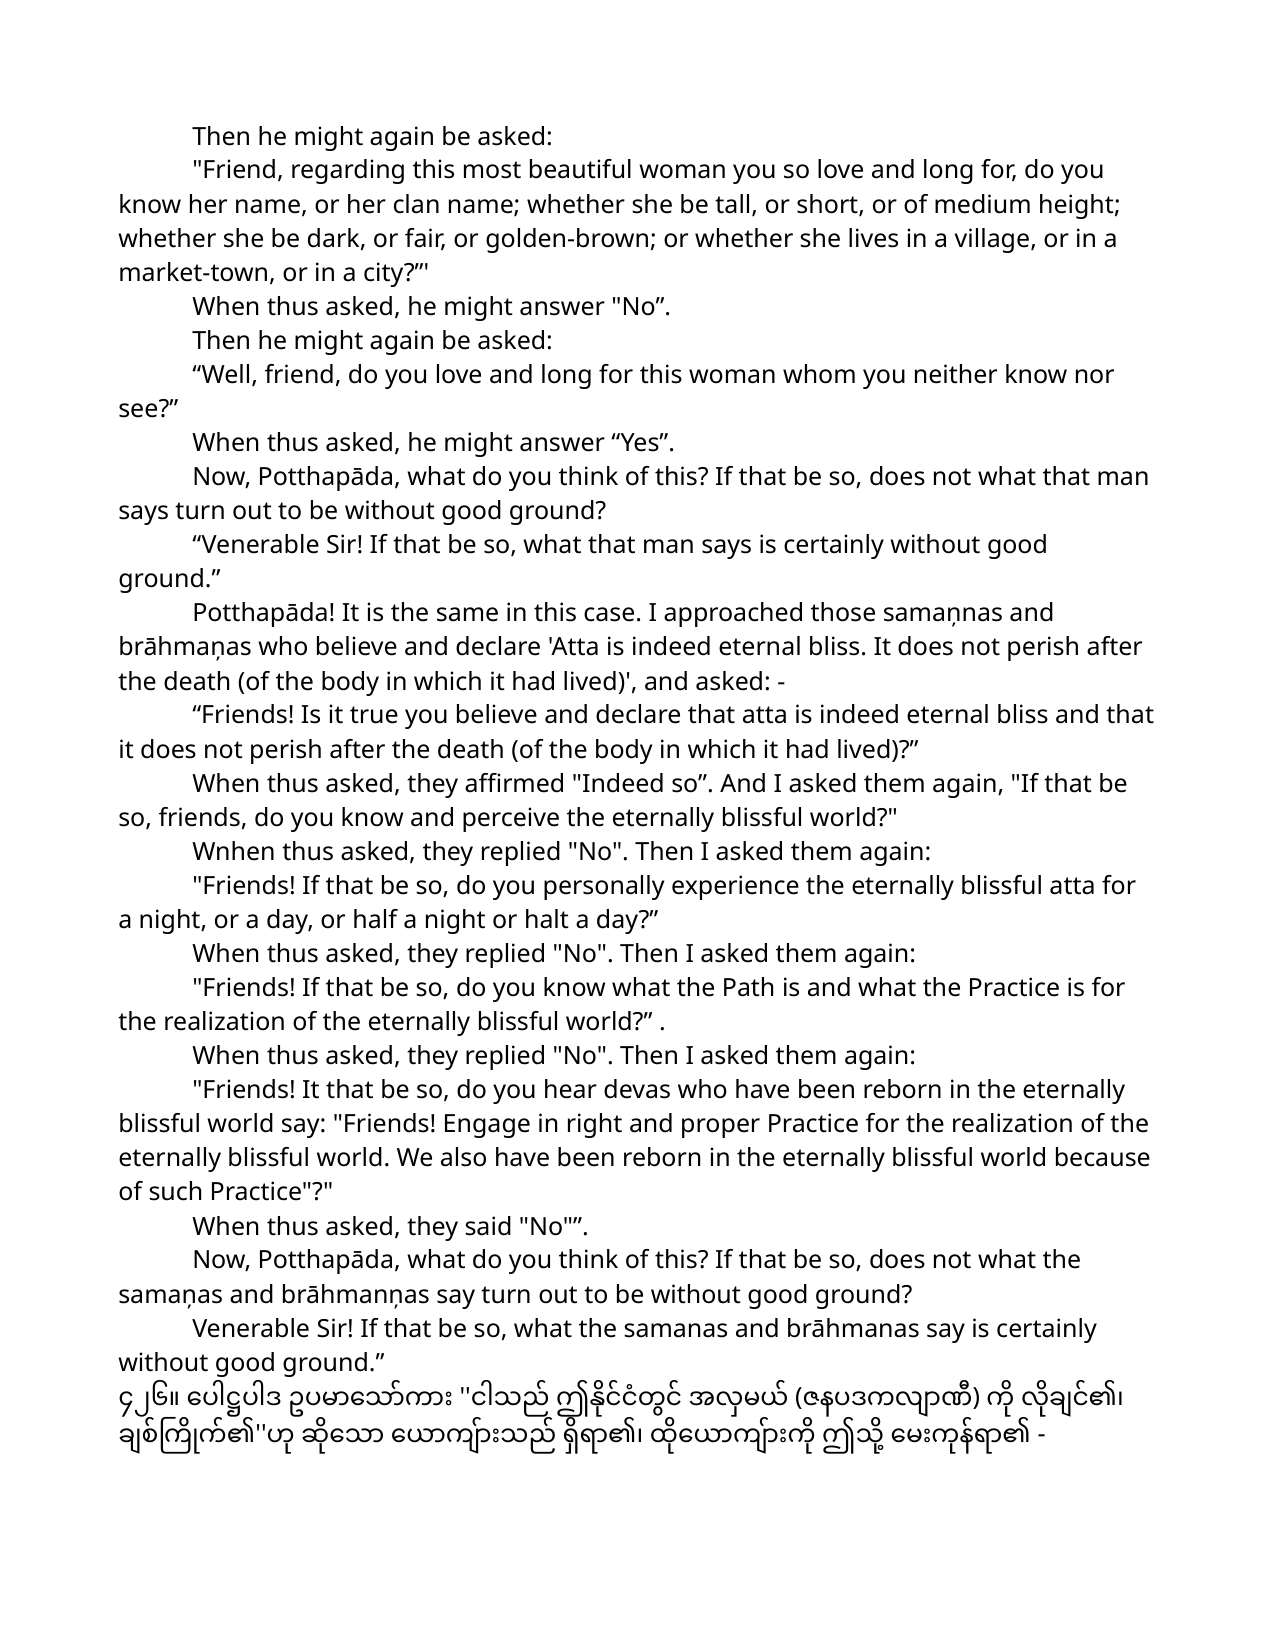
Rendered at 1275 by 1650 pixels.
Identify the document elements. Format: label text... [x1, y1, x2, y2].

text Potthapāda! It is the same in this case. I approached those samaņnas and brāhmaņas who believe and declare 'Atta is indeed eternal bliss. It does not perish after the death (of the body in which it had lived)', and asked: - [118, 595, 1157, 697]
text "Friend, regarding this most beautiful woman you so love and long for, do you know her name, or her clan name; whether she be tall, or short, or of medium height; whether she be dark, or fair, or golden-brown; or whether she lives in a village, or in a market-town, or in a city?”' [118, 152, 1157, 288]
text “Well, friend, do you love and long for this woman whom you neither know nor see?” [118, 357, 1157, 425]
text “Venerable Sir! If that be so, what that man says is certainly without good ground.” [118, 527, 1157, 595]
text "Friends! It that be so, do you hear devas who have been reborn in the eternally blissful world say: "Friends! Engage in right and proper Practice for the realization of the eternally blissful world. We also have been reborn in the eternally blissful world because of such Practice"?" [118, 1072, 1157, 1208]
text When thus asked, they replied "No". Then I asked them again: [118, 1038, 1157, 1072]
text When thus asked, he might answer “Yes”. [118, 425, 1157, 459]
text Now, Potthapāda, what do you think of this? If that be so, does not what the samaņas and brāhmanņas say turn out to be without good ground? [118, 1242, 1157, 1310]
text Venerable Sir! If that be so, what the samanas and brāhmanas say is certainly without good ground.” [118, 1310, 1157, 1378]
text When thus asked, they affirmed "Indeed so”. And I asked them again, "If that be so, friends, do you know and perceive the eternally blissful world?" [118, 765, 1157, 833]
text “Friends! Is it true you believe and declare that atta is indeed eternal bliss and that it does not perish after the death (of the body in which it had lived)?” [118, 697, 1157, 765]
text When thus asked, he might answer "No”. [118, 288, 1157, 322]
text Then he might again be asked: [118, 322, 1157, 357]
text When thus asked, they said "No"”. [118, 1208, 1157, 1242]
text Then he might again be asked: [118, 118, 1157, 152]
text Now, Potthapāda, what do you think of this? If that be so, does not what that man says turn out to be without good ground? [118, 459, 1157, 527]
text When thus asked, they replied "No". Then I asked them again: [118, 936, 1157, 970]
text ၄၂၆။ ပေါဋ္ဌပါဒ ဥပမာသော်ကား ''ငါသည် ဤနိုင်ငံတွင် အလှမယ် (ဇနပဒကလျာဏီ) ကို လိုချင်၏၊ ချစ်ကြိုက်၏''ဟု ဆိုသော ယောကျ်ားသည် ရှိရာ၏၊ ထိုယောကျ်ားကို ဤသို့ မေးကုန်ရာ၏ - [118, 1378, 1157, 1452]
text Wnhen thus asked, they replied "No". Then I asked them again: [118, 833, 1157, 867]
text "Friends! If that be so, do you personally experience the eternally blissful atta for a night, or a day, or half a night or halt a day?” [118, 867, 1157, 936]
text "Friends! If that be so, do you know what the Path is and what the Practice is for the realization of the eternally blissful world?” . [118, 970, 1157, 1038]
